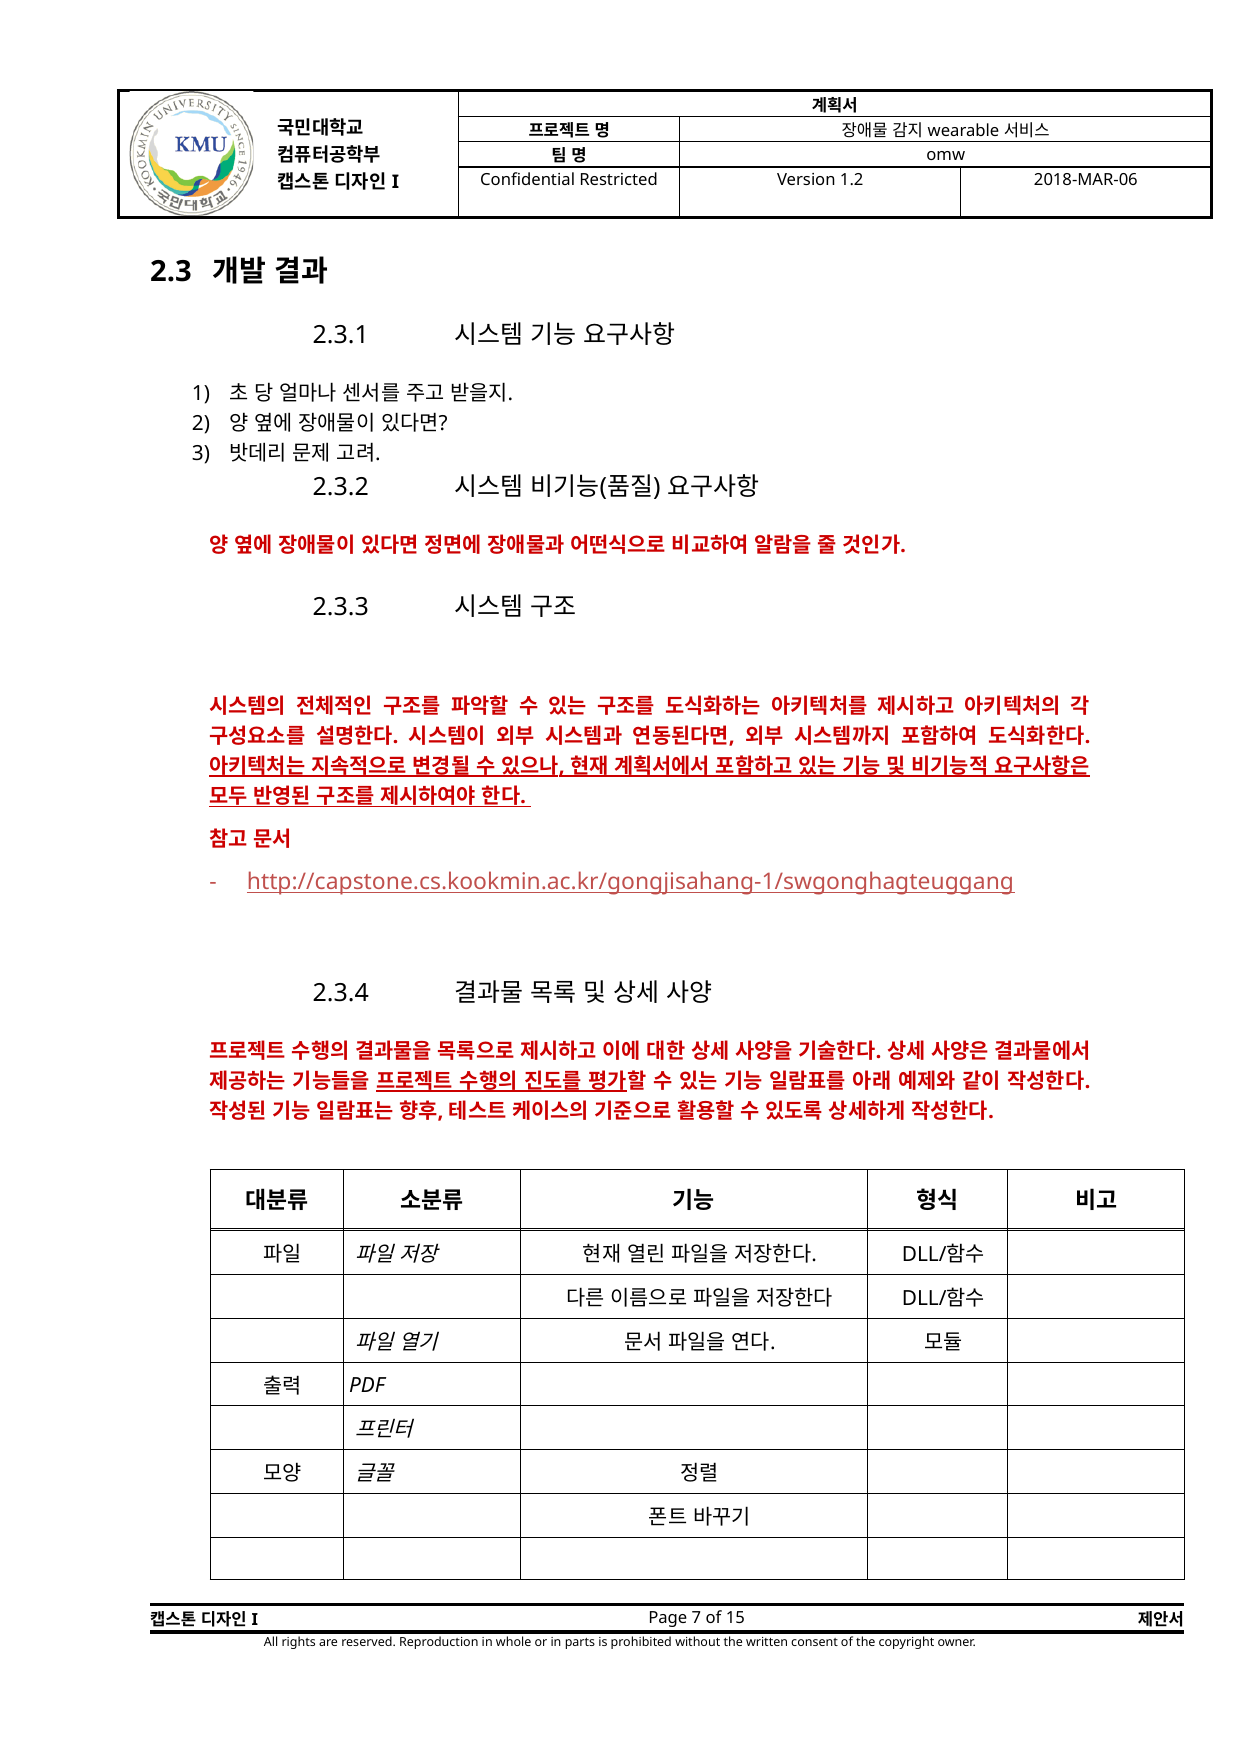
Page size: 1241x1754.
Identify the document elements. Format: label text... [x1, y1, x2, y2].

table_cell 파일 [211, 1231, 343, 1274]
table_cell [1008, 1494, 1184, 1537]
table_cell 다른 이름으로 파일을 저장한다 [521, 1275, 867, 1318]
table_cell [521, 1406, 867, 1449]
table_cell 출력 [211, 1363, 343, 1405]
table_cell [521, 1538, 867, 1579]
text 시스템의 전체적인 구조를 파악할 수 있는 구조를 도식화하는 아키텍처를 제시하고 아키텍처의 각 구성요소를 설명한다. 시스템이 외부 시스템과 연동된다면, 외부 시스템까지 포함하여 도식화한다. 아키텍처는 지속적으로 변경될 수 있으나, 현재 계획서에서 포함하고 있는 기능 및 비기능적 요구사항은 모두 반영된 구조를 제시하여야 한다. [209, 689, 1090, 775]
text 시스템의 전체적인 구조를 파악할 수 있는 구조를 도식화하는 아키텍처를 제시하고 아키텍처의 각 구성요소를 설명한다. 시스템이 외부 시스템과 연동된다면, 외부 시스템까지 포함하여 도식화한다. 아키텍처는 지속적으로 변경될 수 있으나, 현재 계획서에서 포함하고 있는 기능 및 비기능적 요구사항은 모두 반영된 구조를 제시하여야 한다. [209, 776, 1090, 810]
table_cell [211, 1538, 343, 1579]
table_cell [211, 1494, 343, 1537]
table_header 대분류 [211, 1170, 343, 1228]
table_cell PDF [344, 1363, 520, 1405]
table_cell 현재 열린 파일을 저장한다. [521, 1231, 867, 1274]
table_cell [868, 1450, 1007, 1493]
table_header 비고 [1008, 1170, 1184, 1228]
table_cell 글꼴 [344, 1450, 520, 1493]
list 양 옆에 장애물이 있다면? [192, 406, 1090, 436]
table_cell [1008, 1275, 1184, 1318]
table_header 형식 [868, 1170, 1007, 1228]
table_cell [868, 1406, 1007, 1449]
list 초 당 얼마나 센서를 주고 받을지. [192, 376, 1090, 406]
table_cell DLL/함수 [868, 1275, 1007, 1318]
table_cell [344, 1494, 520, 1537]
text 프로젝트 수행의 결과물을 목록으로 제시하고 이에 대한 상세 사양을 기술한다. 상세 사양은 결과물에서 제공하는 기능들을 프로젝트 수행의 진도를 평가할 수 있는 기능 일람표를 아래 예제와 같이 작성한다. 작성된 기능 일람표는 향후, 테스트 케이스의 기준으로 활용할 수 있도록 상세하게 작성한다. [209, 1034, 1090, 1125]
table_cell 파일 열기 [344, 1319, 520, 1362]
list 밧데리 문제 고려. [192, 436, 1090, 467]
table_cell [1008, 1363, 1184, 1405]
table_cell [1008, 1231, 1184, 1274]
table_cell 모듈 [868, 1319, 1007, 1362]
table_cell [211, 1275, 343, 1318]
table_cell [868, 1538, 1007, 1579]
table_cell DLL/함수 [868, 1231, 1007, 1274]
table_cell [344, 1538, 520, 1579]
table_cell 프린터 [344, 1406, 520, 1449]
subtitle 개발 결과 [150, 247, 1090, 289]
table_cell [211, 1319, 343, 1362]
table_cell [868, 1363, 1007, 1405]
table_cell [1008, 1538, 1184, 1579]
table_cell 폰트 바꾸기 [521, 1494, 867, 1537]
table_cell [1008, 1319, 1184, 1362]
table_cell 모양 [211, 1450, 343, 1493]
subtitle 결과물 목록 및 상세 사양 [312, 973, 1090, 1009]
table_cell [521, 1363, 867, 1405]
table_cell 파일 저장 [344, 1231, 520, 1274]
picture [129, 91, 254, 216]
table_cell 정렬 [521, 1450, 867, 1493]
table_cell [868, 1494, 1007, 1537]
table_cell [1008, 1450, 1184, 1493]
subtitle 시스템 비기능(품질) 요구사항 [312, 467, 1090, 503]
list http://capstone.cs.kookmin.ac.kr/gongjisahang-1/swgonghagteuggang [209, 865, 1090, 896]
table_header 소분류 [344, 1170, 520, 1228]
table_cell [344, 1275, 520, 1318]
text 참고 문서 [209, 822, 1090, 853]
table_cell 문서 파일을 연다. [521, 1319, 867, 1362]
table_cell [211, 1406, 343, 1449]
subtitle 시스템 구조 [312, 587, 1090, 623]
text 양 옆에 장애물이 있다면 정면에 장애물과 어떤식으로 비교하여 알람을 줄 것인가. [209, 528, 1090, 558]
subtitle 시스템 기능 요구사항 [312, 314, 1090, 351]
table_header 기능 [521, 1170, 867, 1228]
table_cell [1008, 1406, 1184, 1449]
